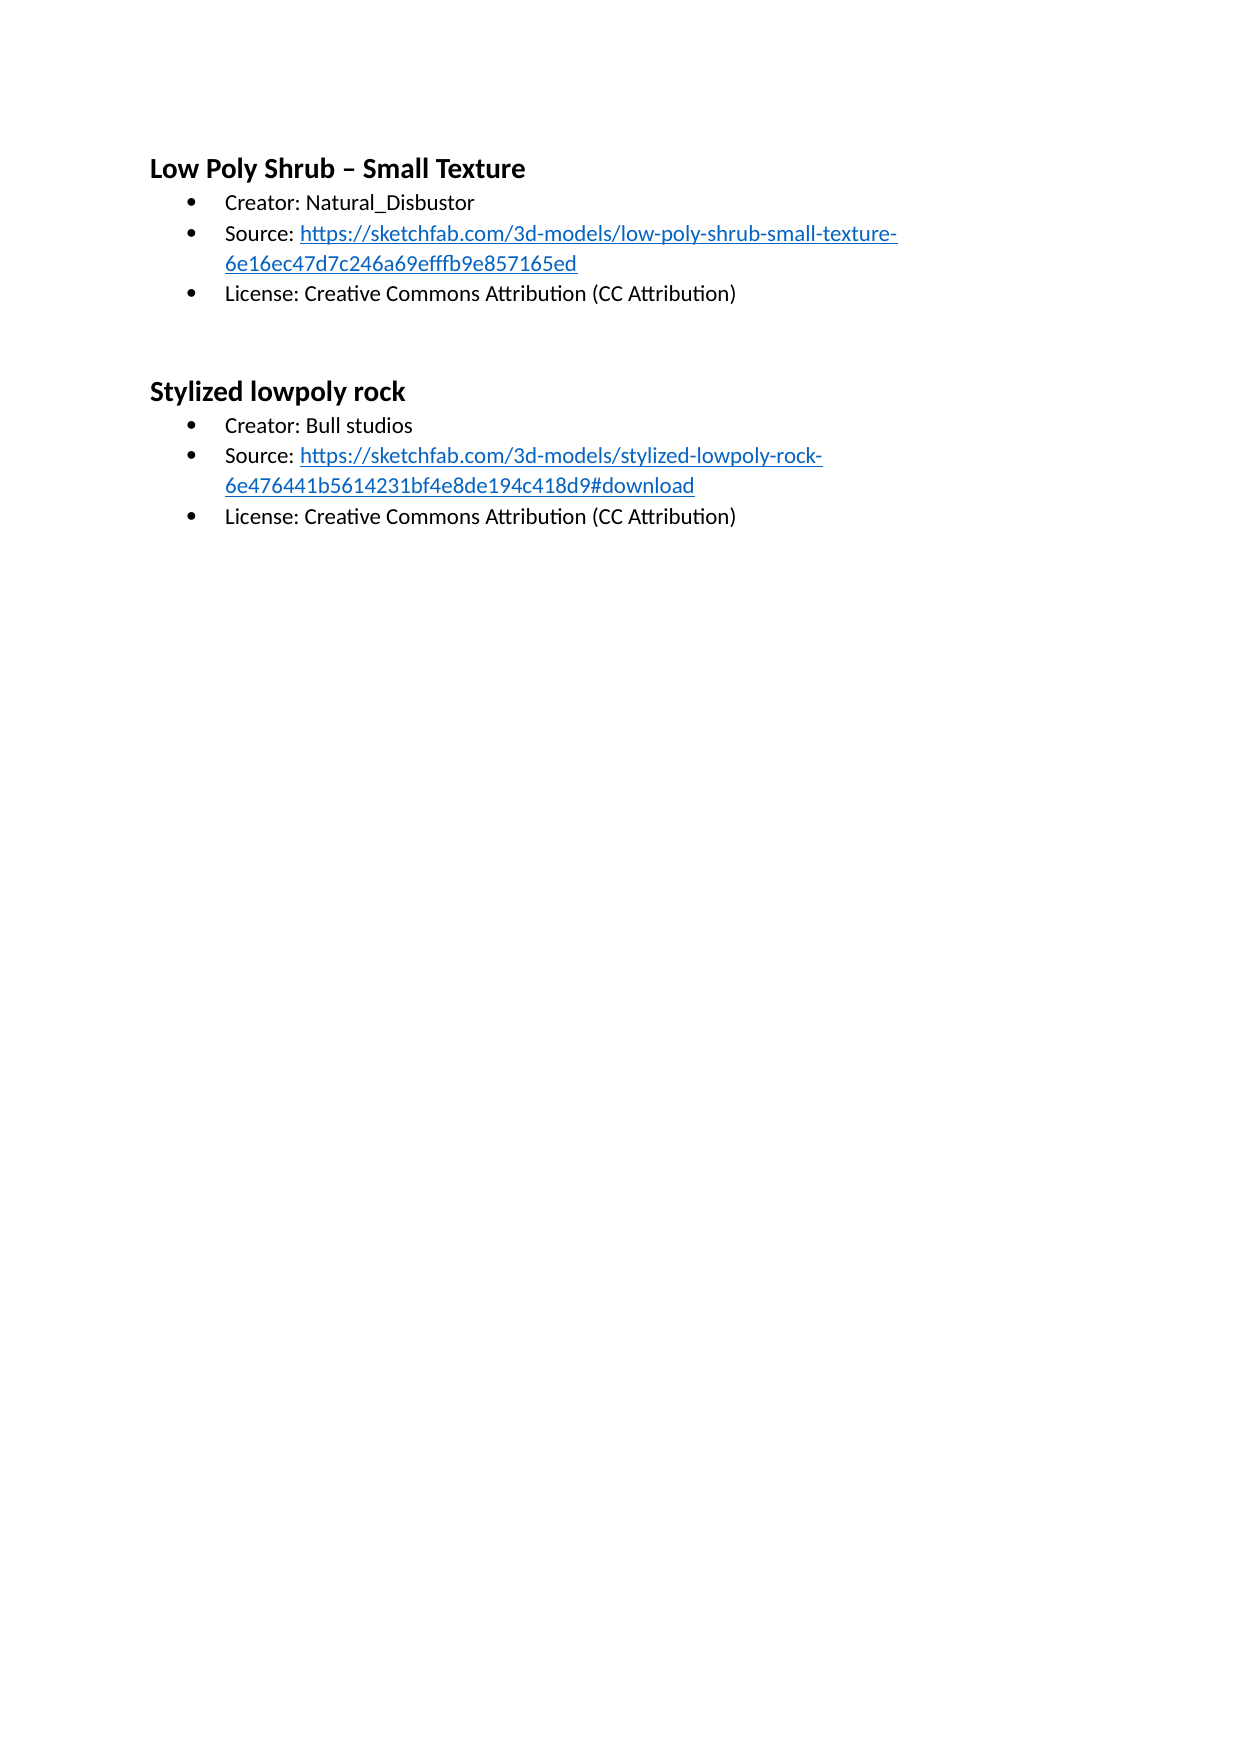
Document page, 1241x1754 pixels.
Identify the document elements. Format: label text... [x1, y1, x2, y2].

list Source: https://sketchfab.com/3d-models/stylized-lowpoly-rock-6e476441b5614231bf4e8de194c418d9#download [187, 441, 1090, 500]
list Creator: Bull studios [187, 411, 1090, 439]
subtitle Stylized lowpoly rock [150, 373, 1090, 408]
list Source: https://sketchfab.com/3d-models/low-poly-shrub-small-texture-6e16ec47d7c246a69efffb9e857165ed [187, 219, 1090, 277]
list License: Creative Commons Attribution (CC Attribution) [187, 279, 1090, 307]
list Creator: Natural_Disbustor [187, 188, 1090, 216]
list License: Creative Commons Attribution (CC Attribution) [187, 502, 1090, 530]
subtitle Low Poly Shrub – Small Texture [150, 150, 1090, 186]
